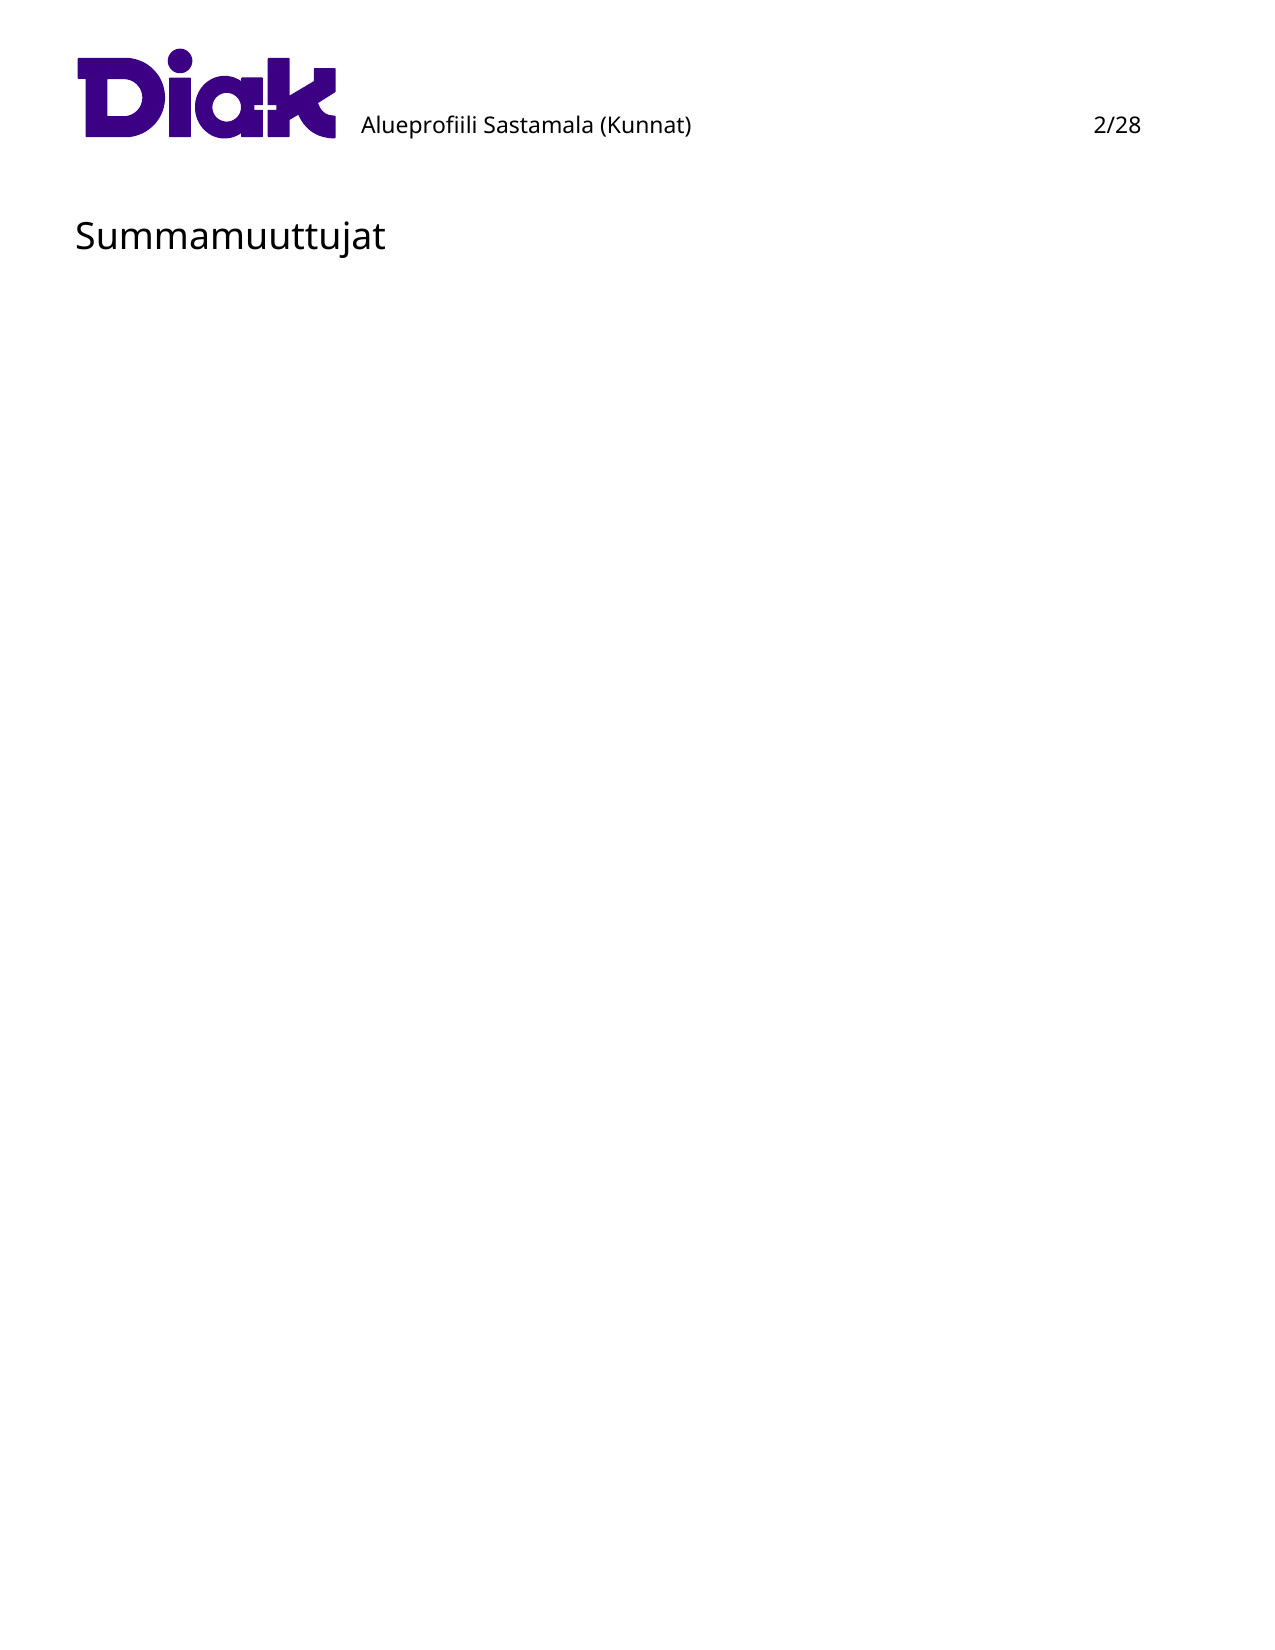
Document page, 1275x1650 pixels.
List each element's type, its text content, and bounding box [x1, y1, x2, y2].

subtitle Summamuuttujat [75, 209, 1200, 261]
